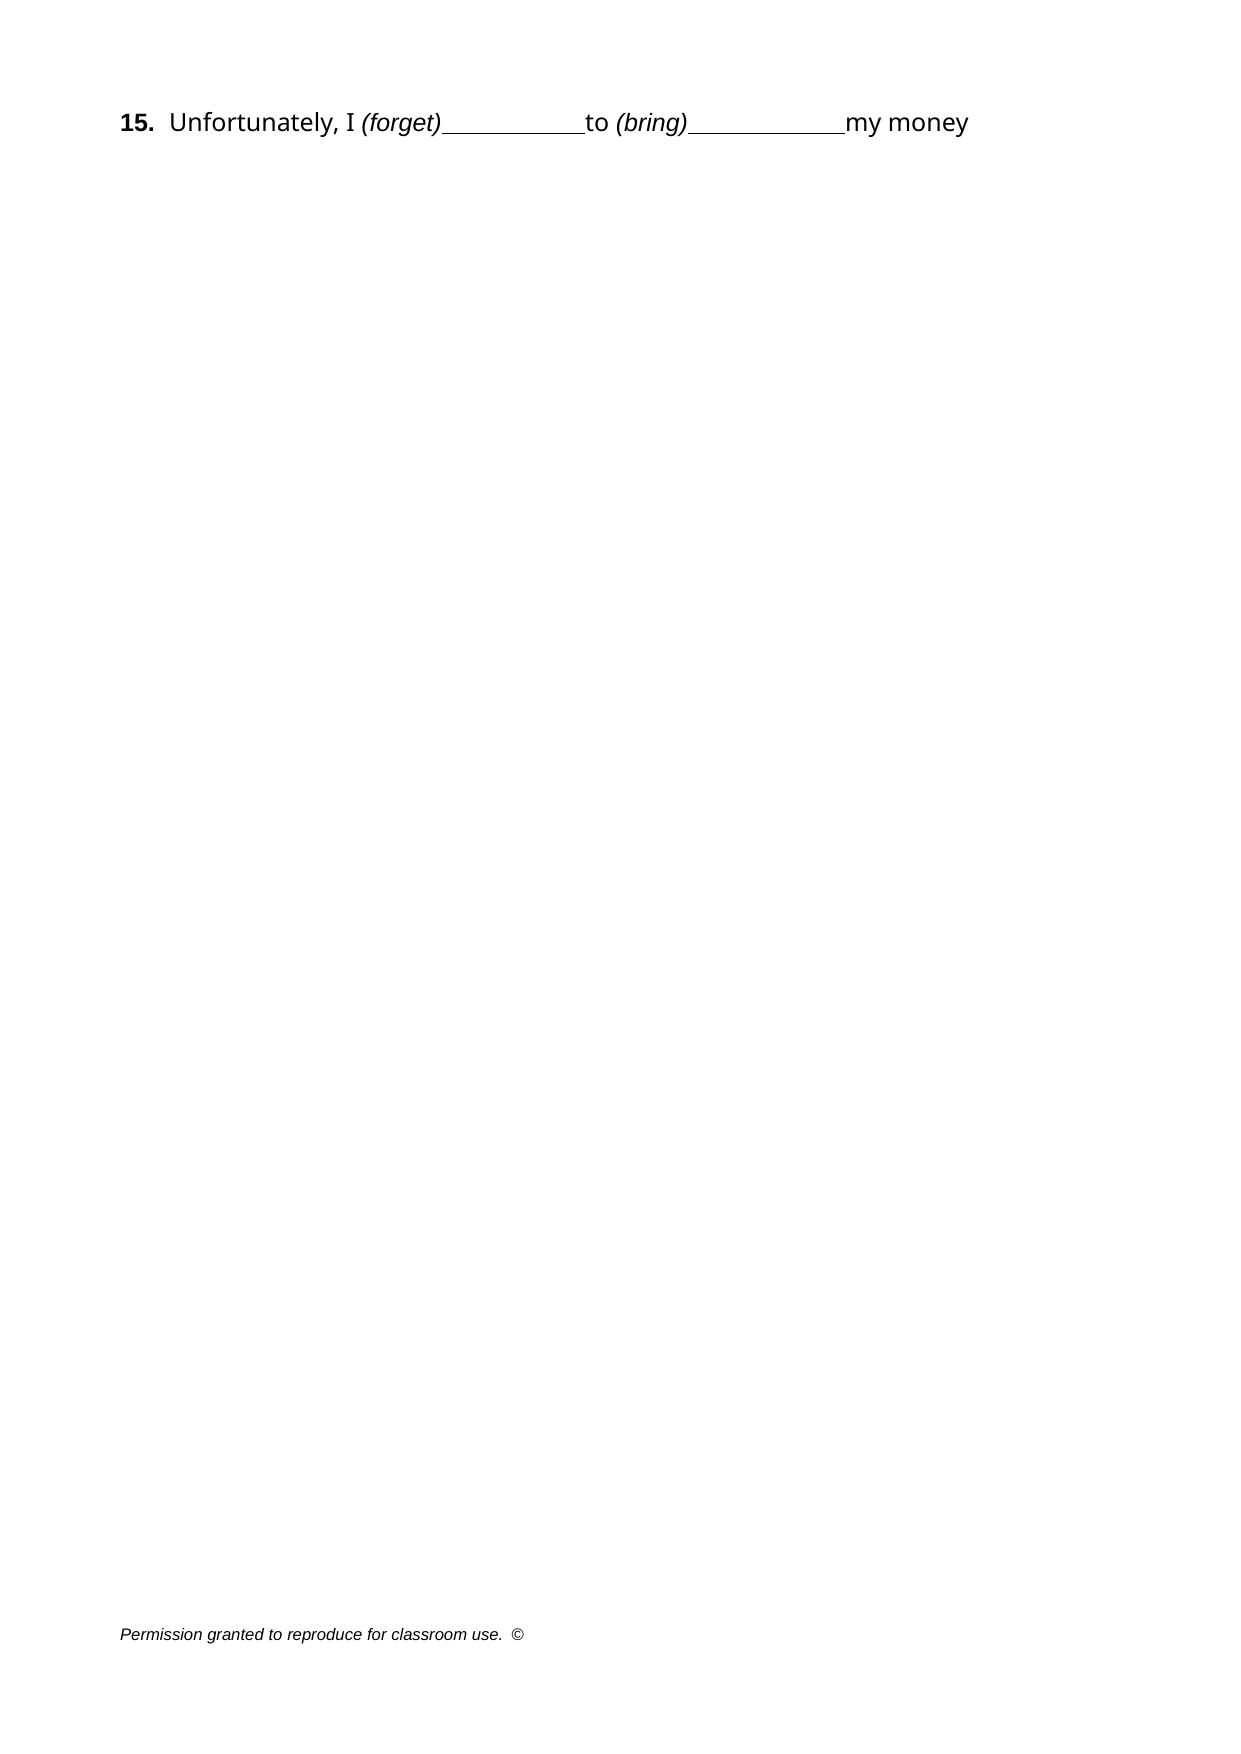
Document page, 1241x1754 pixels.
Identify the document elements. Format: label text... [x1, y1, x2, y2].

list Unfortunately, I (forget) to (bring) my money [120, 104, 1194, 138]
